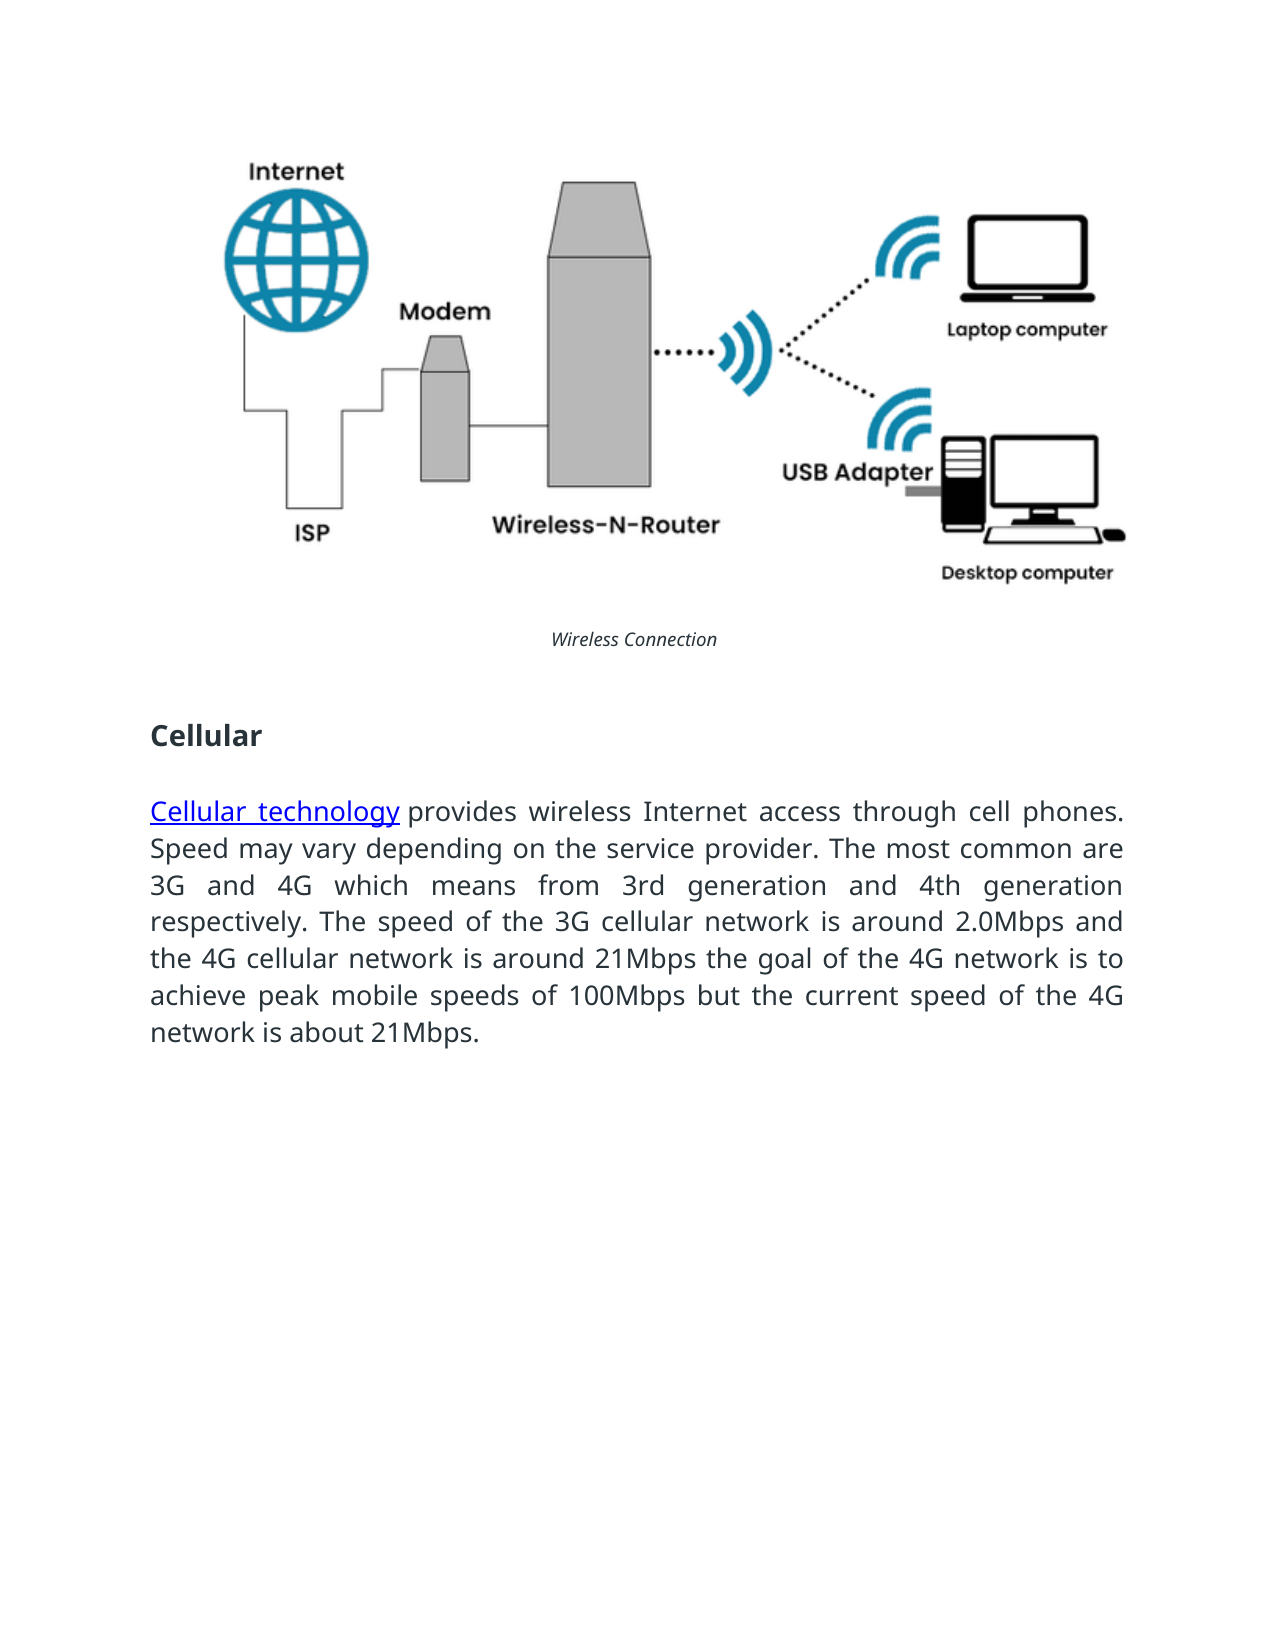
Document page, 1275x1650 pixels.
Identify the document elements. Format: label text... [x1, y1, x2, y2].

text Cellular technology provides wireless Internet access through cell phones. Speed may vary depending on the service provider. The most common are 3G and 4G which means from 3rd generation and 4th generation respectively. The speed of the 3G cellular network is around 2.0Mbps and the 4G cellular network is around 21Mbps the goal of the 4G network is to achieve peak mobile speeds of 100Mbps but the current speed of the 4G network is about 21Mbps. [150, 792, 1125, 1050]
subtitle Cellular [150, 715, 1125, 755]
picture [150, 150, 1182, 608]
text Wireless Connection [150, 626, 1125, 652]
